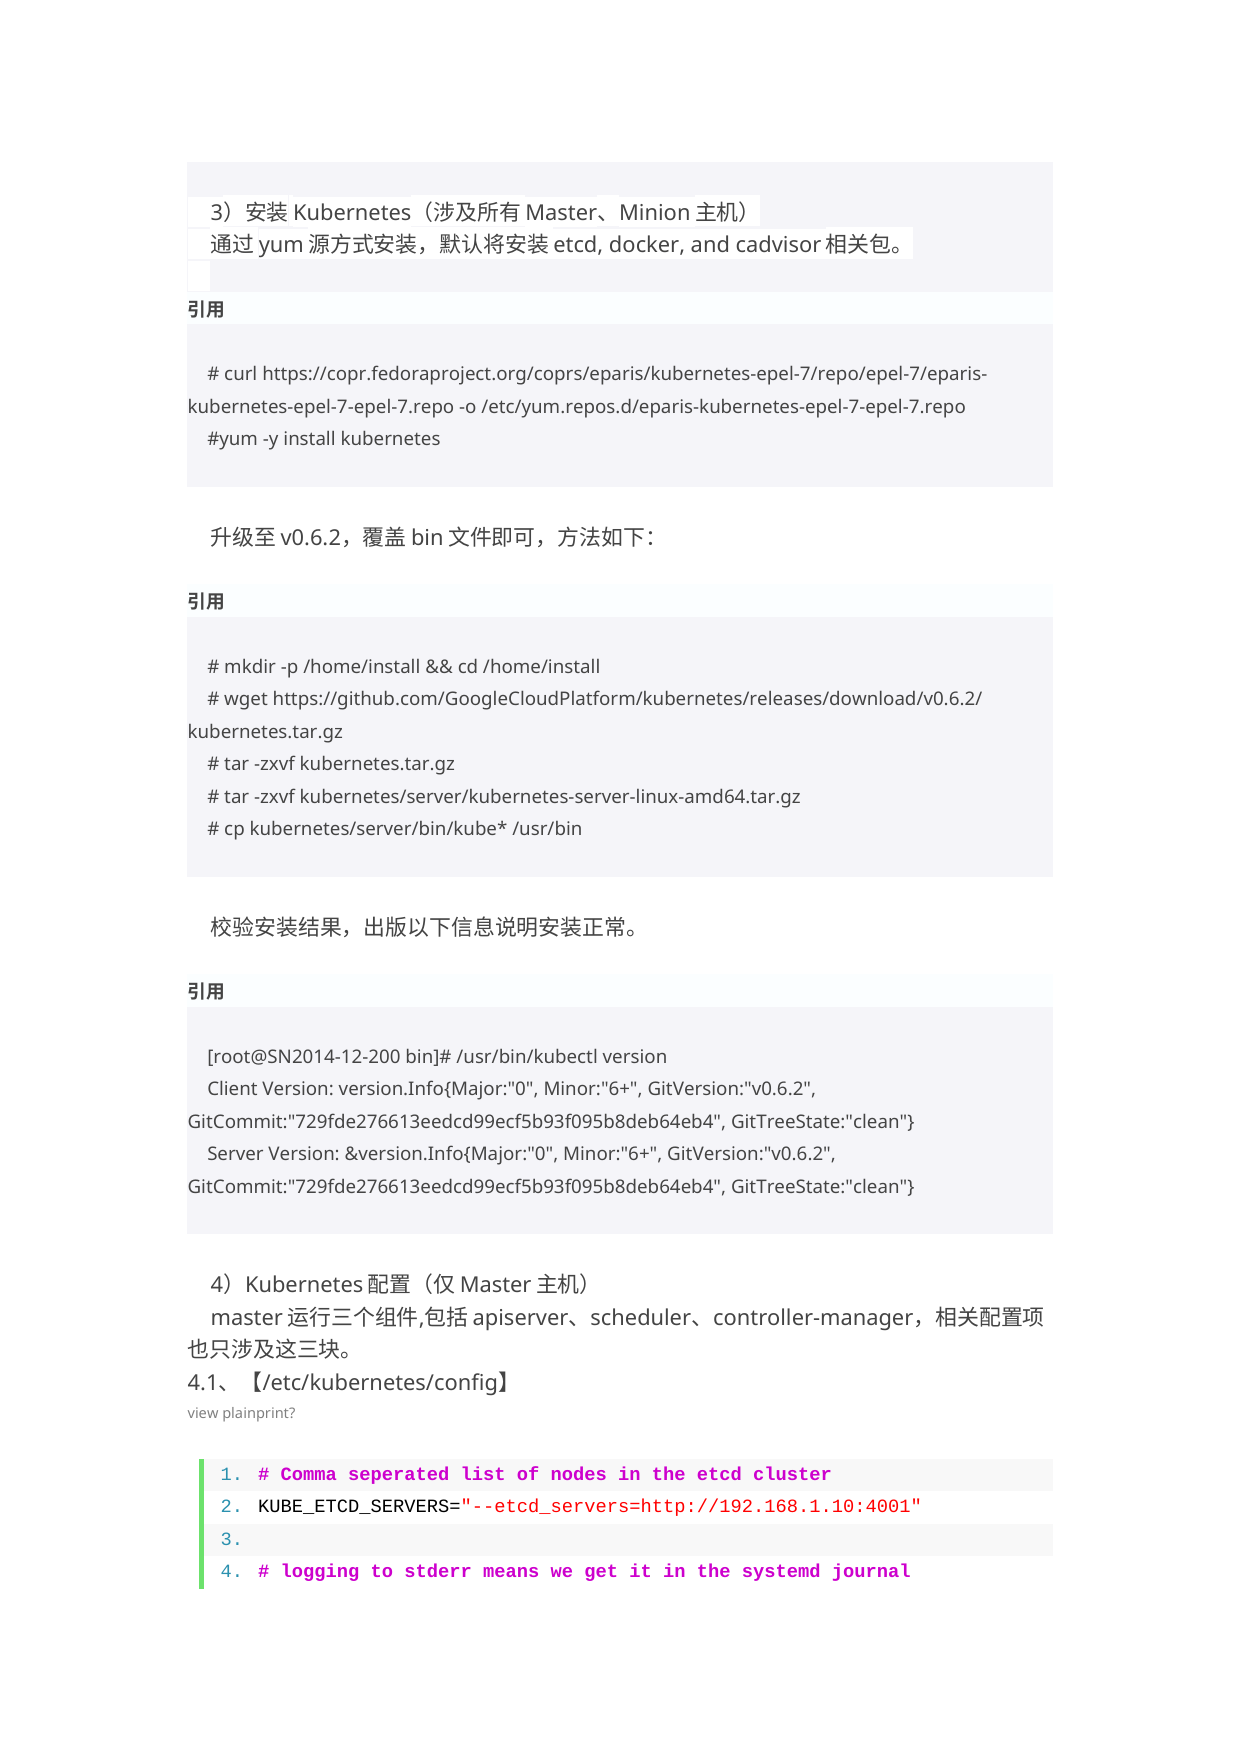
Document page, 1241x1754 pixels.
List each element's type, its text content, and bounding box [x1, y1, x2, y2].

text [187, 162, 1053, 292]
text view plainprint? [187, 1397, 1053, 1429]
text 4）Kubernetes配置（仅Master主机） master运行三个组件,包括apiserver、scheduler、controller-manager，相关配置项也只涉及这三块。 4.1、【/etc/kubernetes/config】 [187, 1234, 1053, 1397]
list KUBE_ETCD_SERVERS="--etcd_servers=http://192.168.1.10:4001" [204, 1491, 1053, 1524]
text 引用 [187, 584, 1053, 617]
text # mkdir -p /home/install && cd /home/install # wget https://github.com/GoogleCloudPlatform/kubernetes/releases/download/v0.6.2/kubernetes.tar.gz # tar -zxvf kubernetes.tar.gz # tar -zxvf kubernetes/server/kubernetes-server-linux-amd64.tar.gz # cp kubernetes/server/bin/kube* /usr/bin [187, 617, 1053, 877]
text # curl https://copr.fedoraproject.org/coprs/eparis/kubernetes-epel-7/repo/epel-7/eparis-kubernetes-epel-7-epel-7.repo -o /etc/yum.repos.d/eparis-kubernetes-epel-7-epel-7.repo #yum -y install kubernetes [187, 324, 1053, 487]
text 引用 [187, 974, 1053, 1007]
list # Comma seperated list of nodes in the etcd cluster [204, 1459, 1053, 1491]
text 校验安装结果，出版以下信息说明安装正常。 [187, 877, 1053, 974]
text [root@SN2014-12-200 bin]# /usr/bin/kubectl version Client Version: version.Info{Major:"0", Minor:"6+", GitVersion:"v0.6.2", GitCommit:"729fde276613eedcd99ecf5b93f095b8deb64eb4", GitTreeState:"clean"} Server Version: &version.Info{Major:"0", Minor:"6+", GitVersion:"v0.6.2", GitCommit:"729fde276613eedcd99ecf5b93f095b8deb64eb4", GitTreeState:"clean"} [187, 1007, 1053, 1234]
text 升级至v0.6.2，覆盖bin文件即可，方法如下： [187, 487, 1053, 584]
list # logging to stderr means we get it in the systemd journal [204, 1556, 1053, 1589]
text 引用 [187, 292, 1053, 324]
